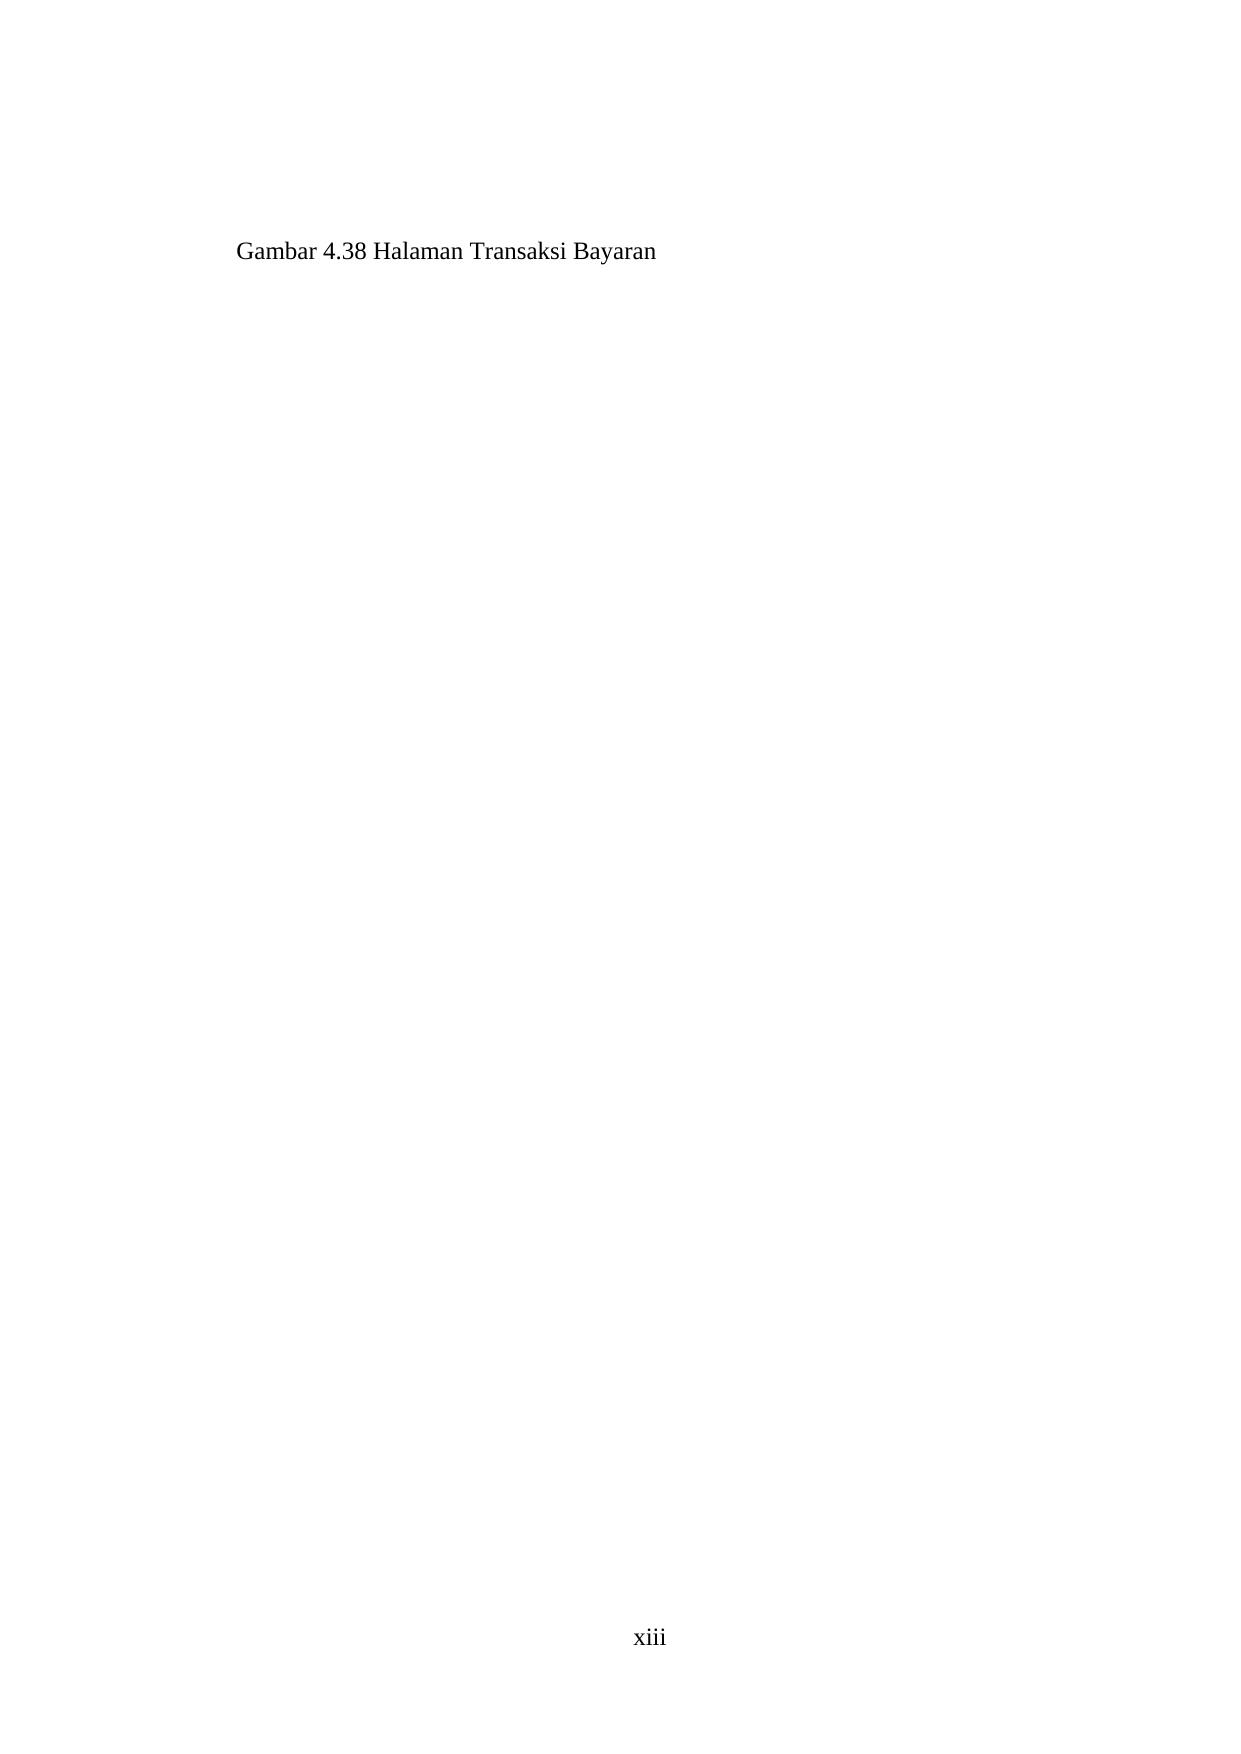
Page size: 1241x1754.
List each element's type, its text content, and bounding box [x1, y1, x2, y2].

text Gambar 4.38 Halaman Transaksi Bayaran IV-29 [236, 236, 1063, 265]
